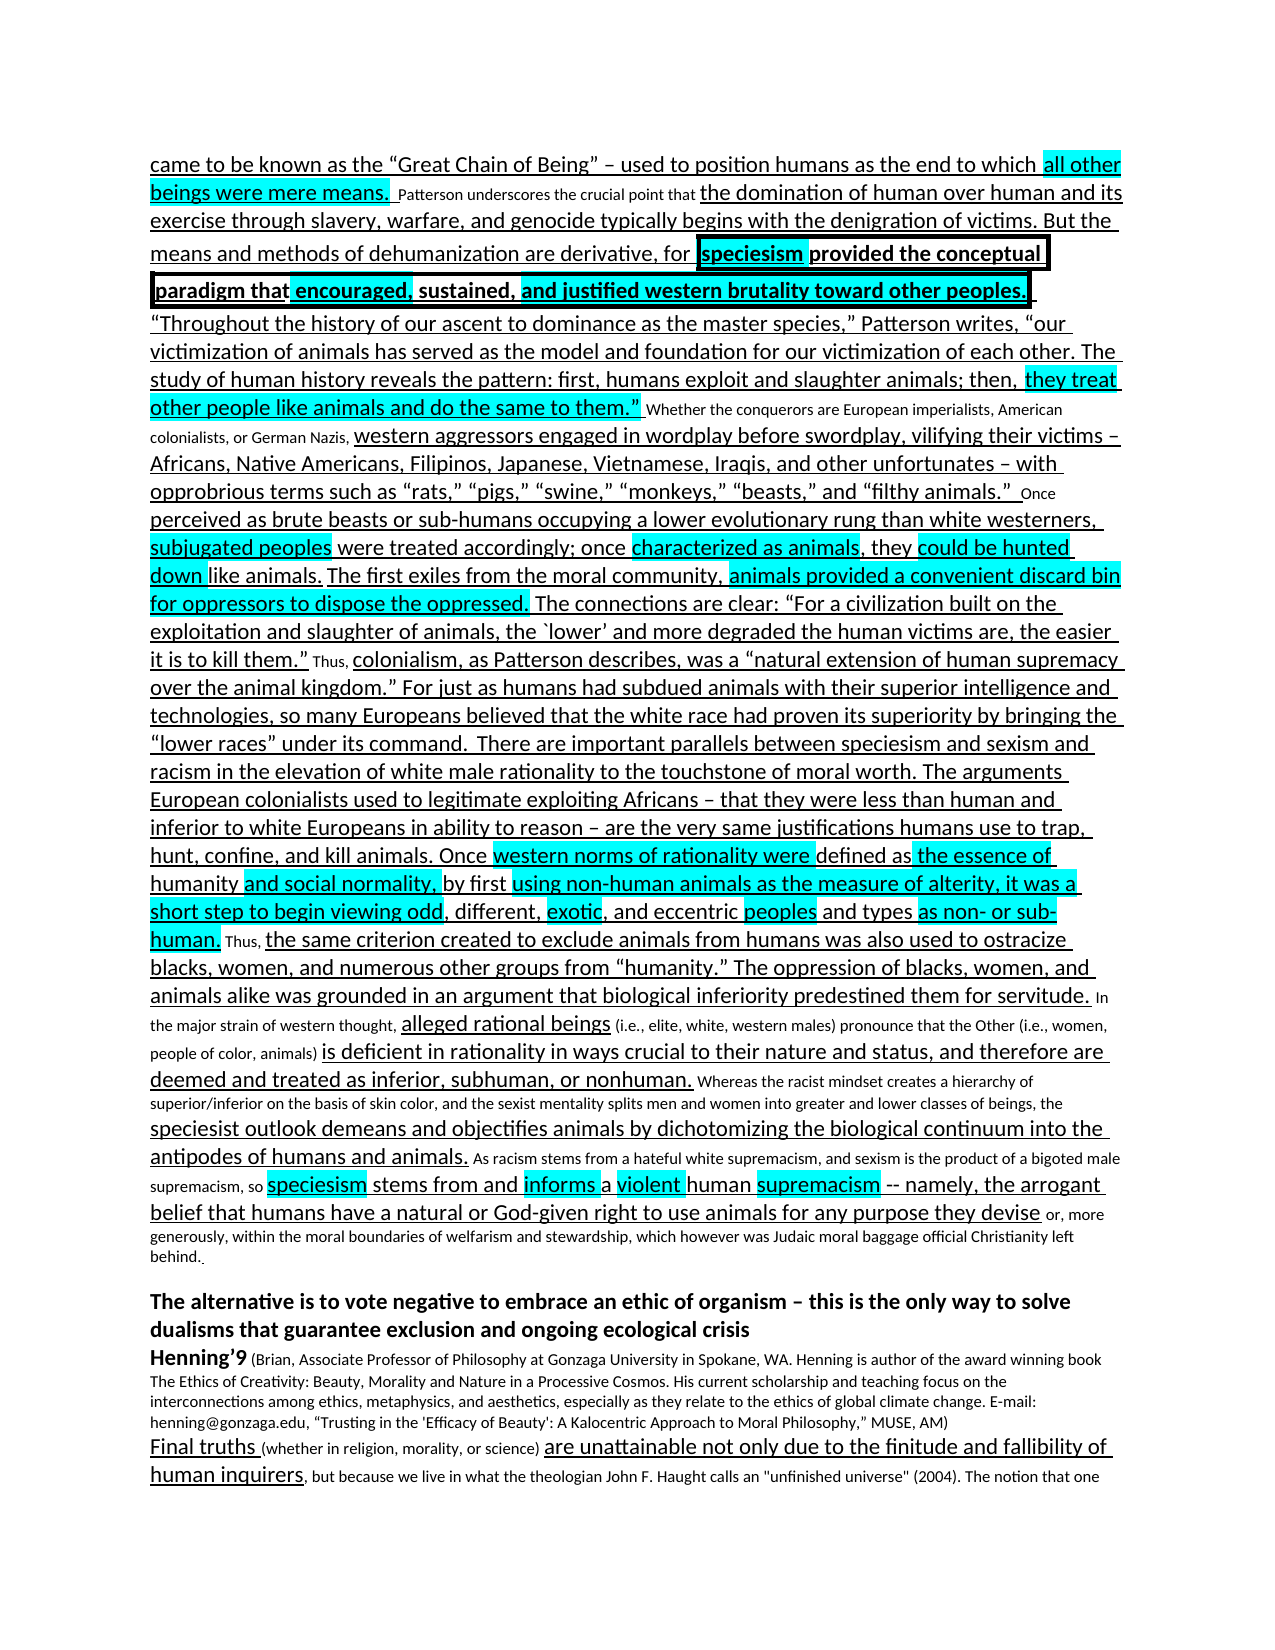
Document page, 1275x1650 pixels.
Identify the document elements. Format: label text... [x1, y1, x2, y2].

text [150, 150, 1125, 1266]
text Henning’9 (Brian, Associate Professor of Philosophy at Gonzaga University in Spokane, WA. Henning is author of the award winning book The Ethics of Creativity: Beauty, Morality and Nature in a Processive Cosmos. His current scholarship and teaching focus on the interconnections among ethics, metaphysics, and aesthetics, especially as they relate to the ethics of global climate change. E-mail: henning@gonzaga.edu, “Trusting in the 'Efficacy of Beauty': A Kalocentric Approach to Moral Philosophy,” MUSE, AM) [150, 1343, 1125, 1432]
subtitle The alternative is to vote negative to embrace an ethic of organism – this is the only way to solve dualisms that guarantee exclusion and ongoing ecological crisis [150, 1287, 1125, 1343]
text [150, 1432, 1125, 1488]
